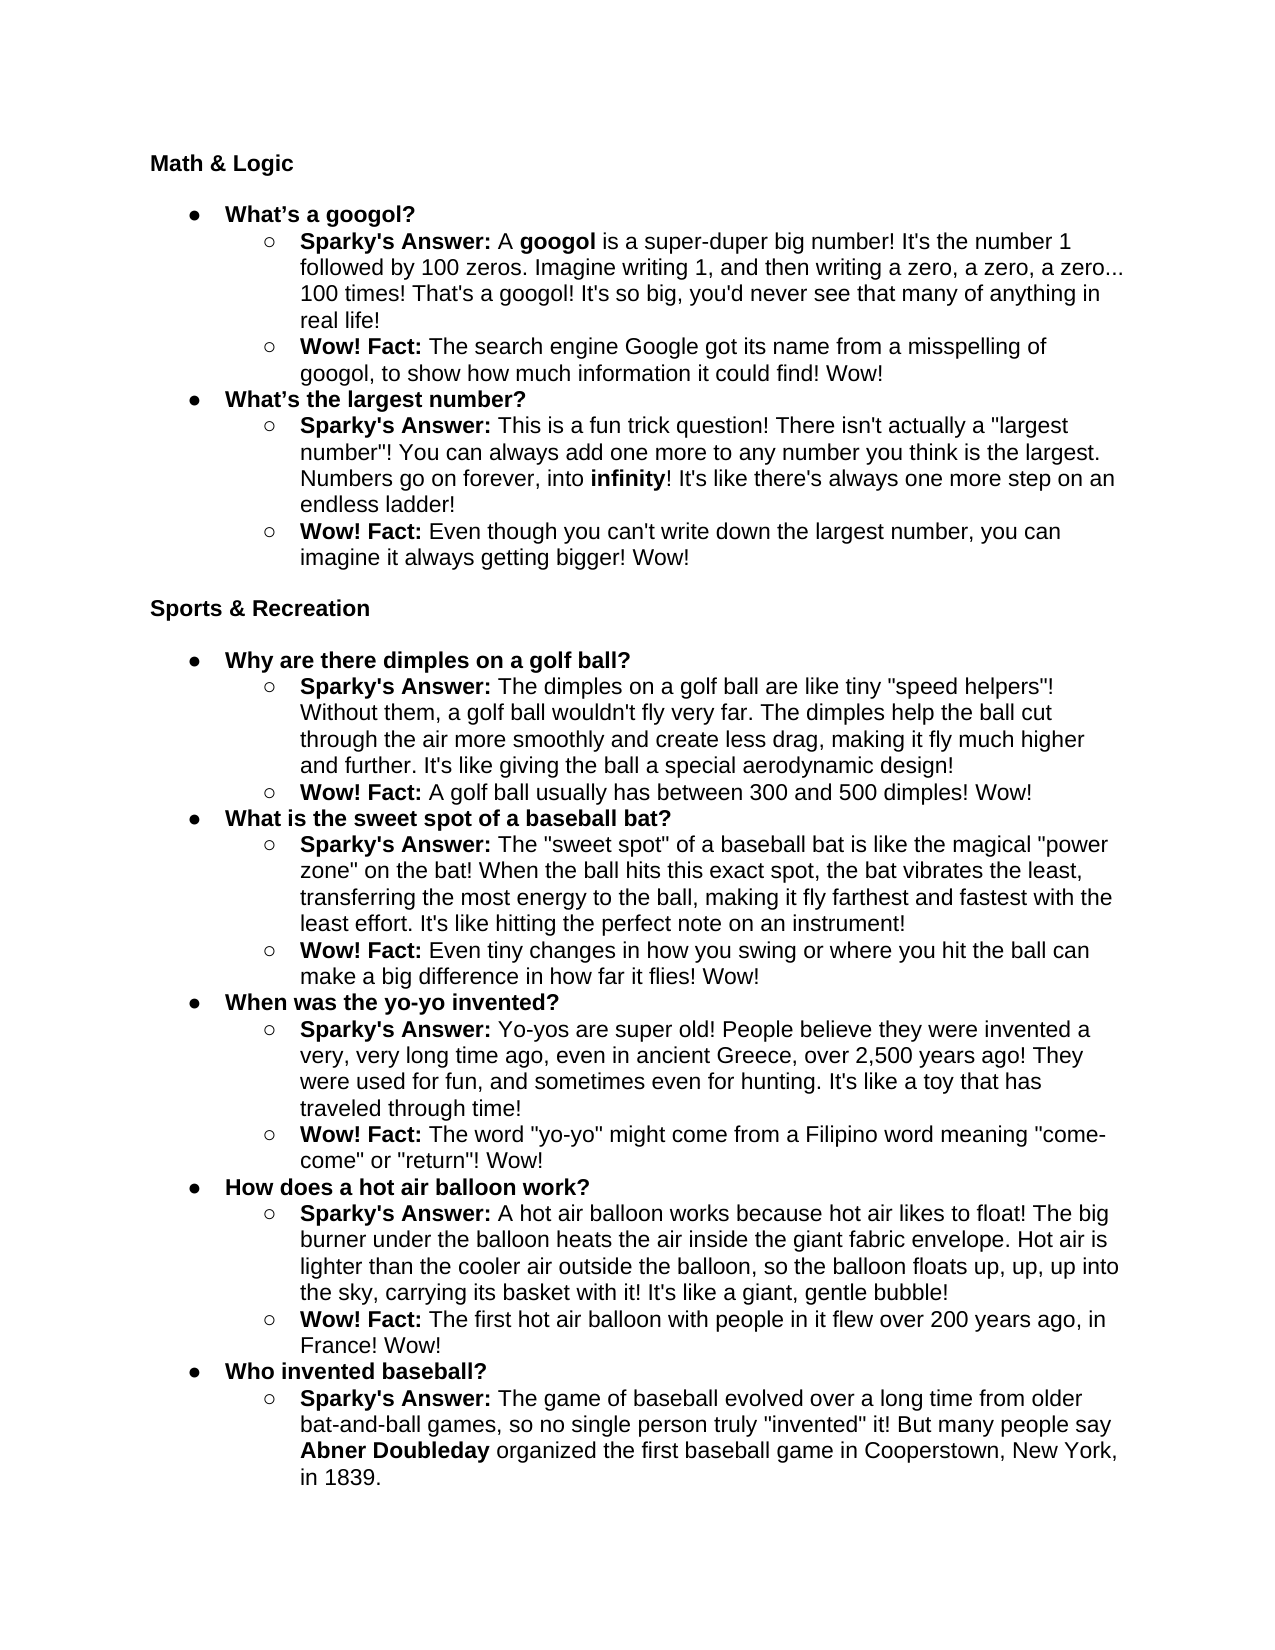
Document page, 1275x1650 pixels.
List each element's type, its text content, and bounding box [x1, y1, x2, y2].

list Sparky's Answer: A hot air balloon works because hot air likes to float! The big burner under the balloon heats the air inside the giant fabric envelope. Hot air is lighter than the cooler air outside the balloon, so the balloon floats up, up, up into the sky, carrying its basket with it! It's like a giant, gentle bubble! [262, 1200, 1125, 1306]
list Sparky's Answer: The dimples on a golf ball are like tiny "speed helpers"! Without them, a golf ball wouldn't fly very far. The dimples help the ball cut through the air more smoothly and create less drag, making it fly much higher and further. It's like giving the ball a special aerodynamic design! [262, 673, 1125, 778]
list Who invented baseball? [187, 1358, 1125, 1384]
list What’s a googol? [187, 201, 1125, 228]
list Wow! Fact: Even though you can't write down the largest number, you can imagine it always getting bigger! Wow! [262, 518, 1125, 570]
list Wow! Fact: The word "yo-yo" might come from a Filipino word meaning "come-come" or "return"! Wow! [262, 1121, 1125, 1174]
list Sparky's Answer: A googol is a super-duper big number! It's the number 1 followed by 100 zeros. Imagine writing 1, and then writing a zero, a zero, a zero... 100 times! That's a googol! It's so big, you'd never see that many of anything in real life! [262, 228, 1125, 333]
subtitle Math & Logic [150, 150, 1125, 176]
list Sparky's Answer: The game of baseball evolved over a long time from older bat-and-ball games, so no single person truly "invented" it! But many people say Abner Doubleday organized the first baseball game in Cooperstown, New York, in 1839. [262, 1384, 1125, 1490]
list Sparky's Answer: Yo-yos are super old! People believe they were invented a very, very long time ago, even in ancient Greece, over 2,500 years ago! They were used for fun, and sometimes even for hunting. It's like a toy that has traveled through time! [262, 1016, 1125, 1121]
list What’s the largest number? [187, 386, 1125, 412]
list How does a hot air balloon work? [187, 1174, 1125, 1200]
list Sparky's Answer: The "sweet spot" of a baseball bat is like the magical "power zone" on the bat! When the ball hits this exact spot, the bat vibrates the least, transferring the most energy to the ball, making it fly farthest and fastest with the least effort. It's like hitting the perfect note on an instrument! [262, 831, 1125, 937]
list Wow! Fact: The first hot air balloon with people in it flew over 200 years ago, in France! Wow! [262, 1306, 1125, 1358]
list What is the sweet spot of a baseball bat? [187, 805, 1125, 831]
list Wow! Fact: Even tiny changes in how you swing or where you hit the ball can make a big difference in how far it flies! Wow! [262, 937, 1125, 989]
list Sparky's Answer: This is a fun trick question! There isn't actually a "largest number"! You can always add one more to any number you think is the largest. Numbers go on forever, into infinity! It's like there's always one more step on an endless ladder! [262, 412, 1125, 518]
list When was the yo-yo invented? [187, 989, 1125, 1016]
list Wow! Fact: A golf ball usually has between 300 and 500 dimples! Wow! [262, 778, 1125, 805]
subtitle Sports & Recreation [150, 595, 1125, 622]
list Wow! Fact: The search engine Google got its name from a misspelling of googol, to show how much information it could find! Wow! [262, 333, 1125, 386]
list Why are there dimples on a golf ball? [187, 647, 1125, 673]
